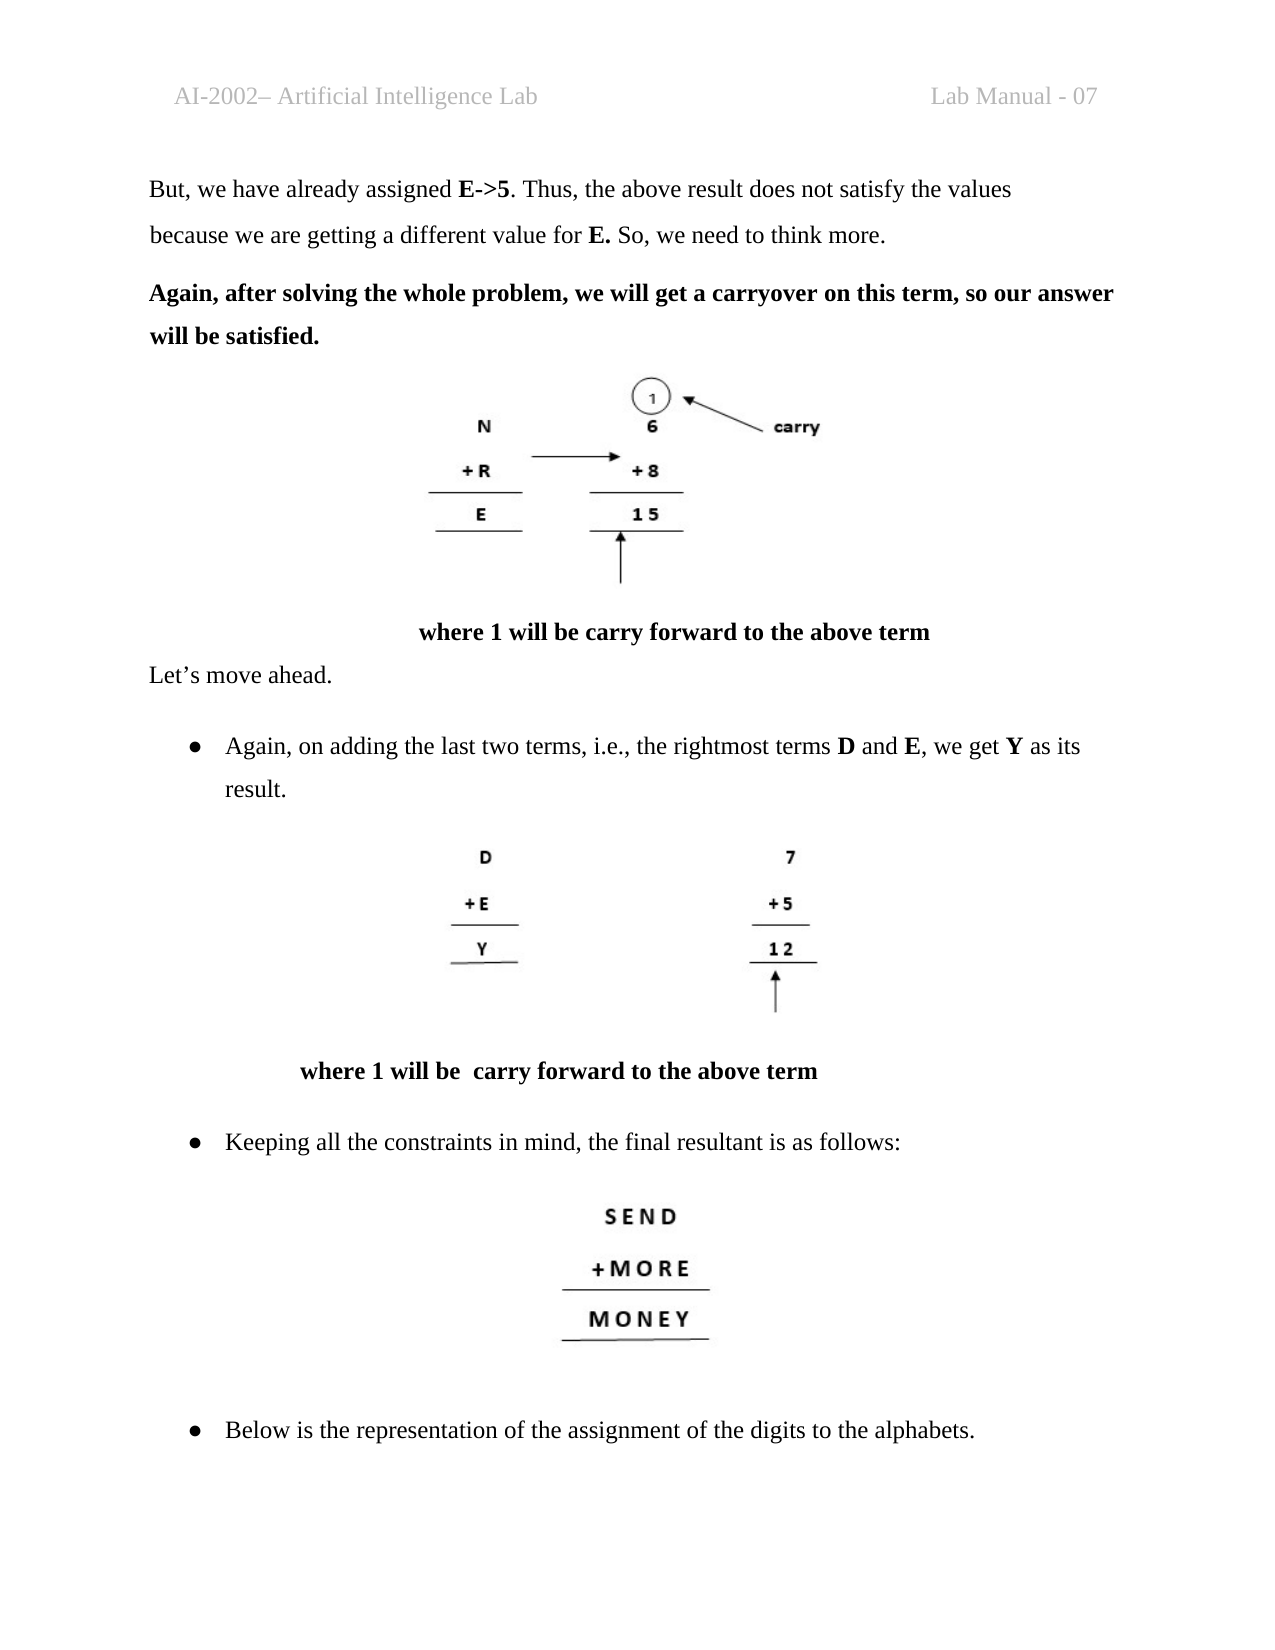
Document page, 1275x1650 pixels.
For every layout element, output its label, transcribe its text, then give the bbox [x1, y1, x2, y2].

picture [425, 838, 851, 1028]
picture [531, 1192, 744, 1362]
text But, we have already assigned E->5. Thus, the above result does not satisfy the values because we are getting a different value for E. So, we need to think more. [148, 174, 1090, 248]
text Again, after solving the whole problem, we will get a carryover on this term, so our answer will be satisfied. [148, 278, 1125, 349]
picture [423, 363, 852, 589]
list Below is the representation of the assignment of the digits to the alphabets. [187, 1414, 1124, 1443]
list Keeping all the constraints in mind, the final resultant is as follows: [187, 1127, 1124, 1156]
list Again, on adding the last two terms, i.e., the rightmost terms D and E, we get Y as its result. [187, 731, 1124, 803]
text where 1 will be carry forward to the above term [300, 1056, 1125, 1085]
text where 1 will be carry forward to the above term Let’s move ahead. [148, 617, 980, 689]
